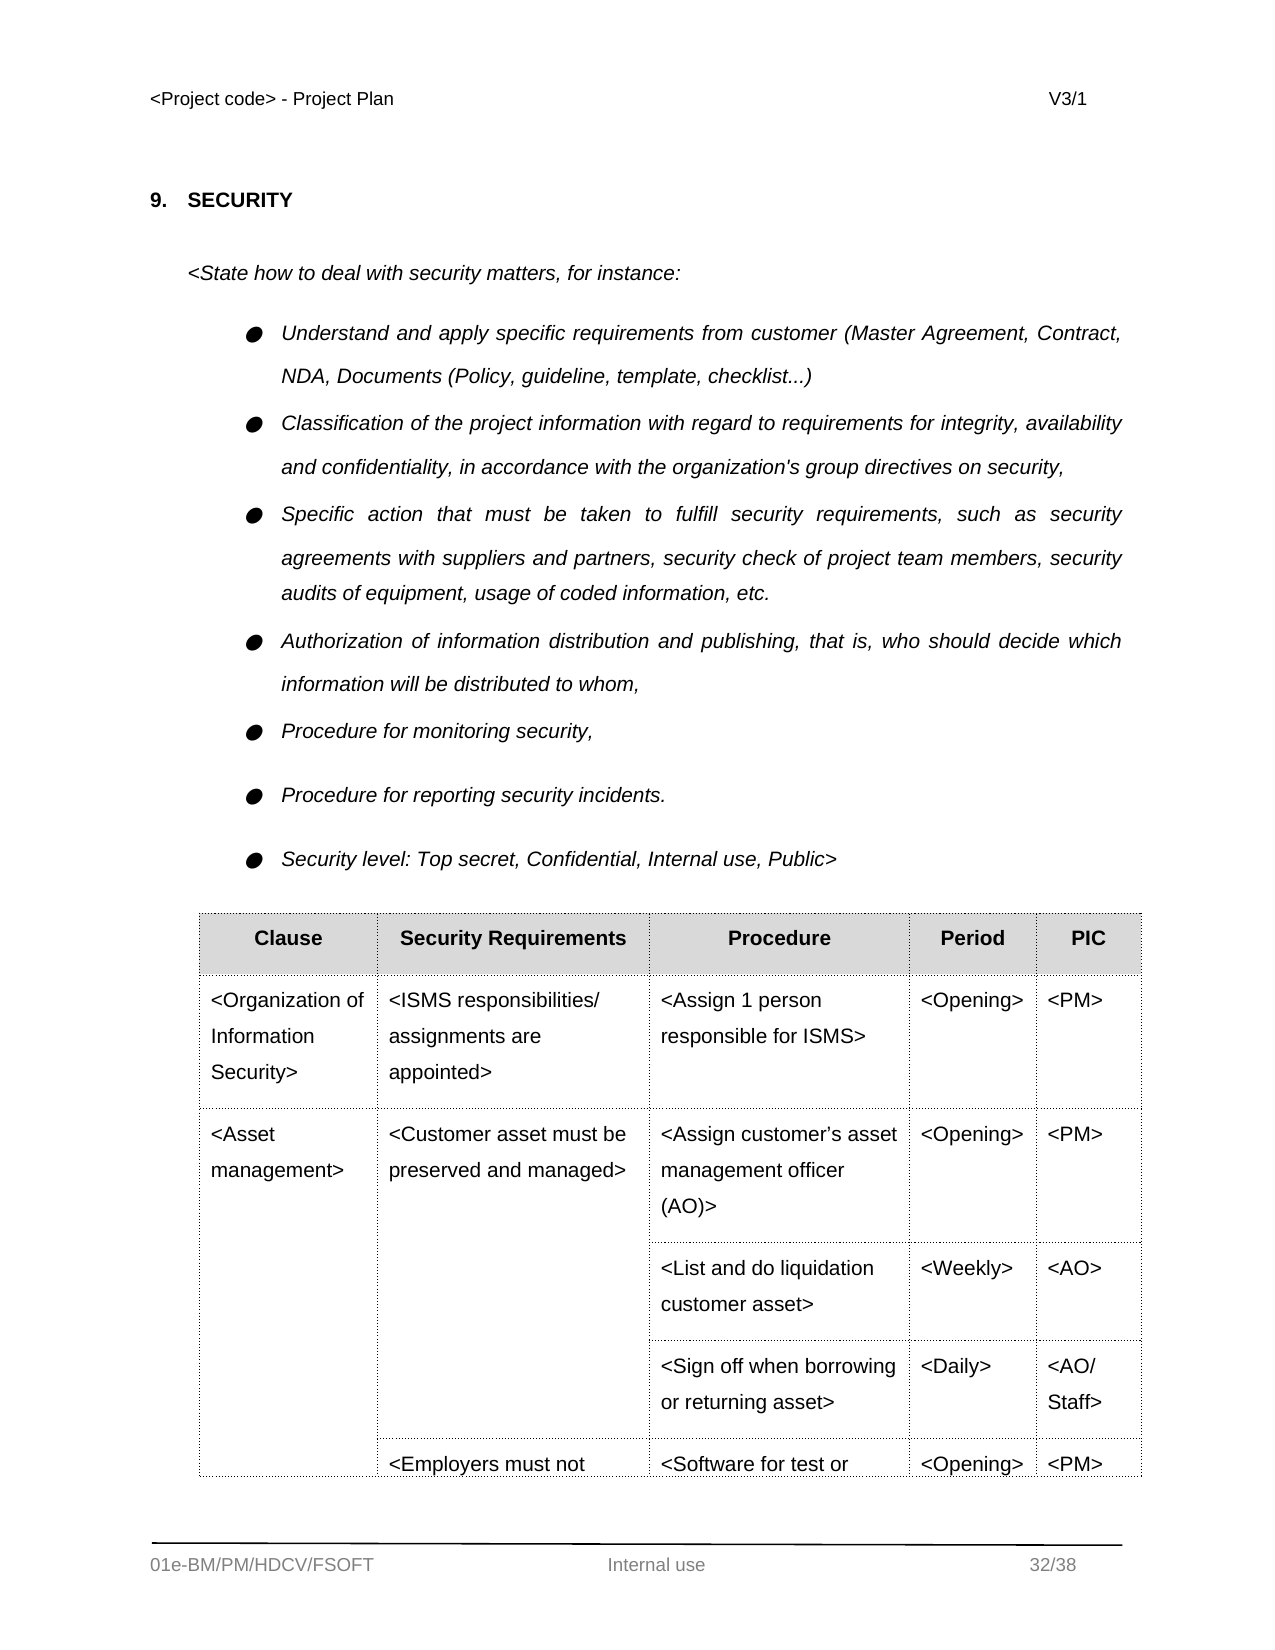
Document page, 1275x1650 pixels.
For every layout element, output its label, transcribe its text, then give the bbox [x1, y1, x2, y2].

table_cell <Opening> [909, 1438, 1036, 1476]
table_cell <PM> [1036, 975, 1141, 1108]
table_cell <ISMS responsibilities/ assignments are appointed> [377, 975, 649, 1108]
table_cell <Assign customer’s asset management officer (AO)> [649, 1108, 909, 1242]
table_cell <Organization of Information Security> [199, 975, 377, 1108]
subtitle SECURITY [150, 187, 1125, 211]
table_cell <AO/ Staff> [1036, 1340, 1141, 1438]
table_cell <Daily> [909, 1340, 1036, 1438]
table_cell <PM> [1036, 1108, 1141, 1242]
table_cell <Customer asset must be preserved and managed> [377, 1108, 649, 1438]
list Authorization of information distribution and publishing, that is, who should decide which information will be distributed to whom, [244, 617, 1125, 696]
list Procedure for reporting security incidents. [244, 772, 1125, 814]
table_header PIC [1036, 913, 1141, 974]
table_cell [377, 1438, 649, 1476]
list Understand and apply specific requirements from customer (Master Agreement, Contract, NDA, Documents (Policy, guideline, template, checklist...) [244, 309, 1125, 388]
table_cell <Opening> [909, 975, 1036, 1108]
table_cell <List and do liquidation customer asset> [649, 1242, 909, 1340]
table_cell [649, 1438, 909, 1476]
table_cell <Opening> [909, 1108, 1036, 1242]
table_cell <PM> [1036, 1438, 1141, 1476]
list Procedure for monitoring security, [244, 708, 1125, 751]
list Specific action that must be taken to fulfill security requirements, such as security agreements with suppliers and partners, security check of project team members, security audits of equipment, usage of coded information, etc. [244, 491, 1125, 605]
table_cell <AO> [1036, 1242, 1141, 1340]
table_cell <Asset management> [199, 1108, 377, 1476]
table_cell <Assign 1 person responsible for ISMS> [649, 975, 909, 1108]
table_cell <Sign off when borrowing or returning asset> [649, 1340, 909, 1438]
table_header Security Requirements [377, 913, 649, 974]
table_header Period [909, 913, 1036, 974]
table_header Procedure [649, 913, 909, 974]
table_cell <Weekly> [909, 1242, 1036, 1340]
list Security level: Top secret, Confidential, Internal use, Public> [244, 836, 1125, 879]
table_header Clause [199, 913, 377, 974]
text <State how to deal with security matters, for instance: [187, 261, 1125, 285]
list Classification of the project information with regard to requirements for integrity, availability and confidentiality, in accordance with the organization's group directives on security, [244, 400, 1125, 479]
